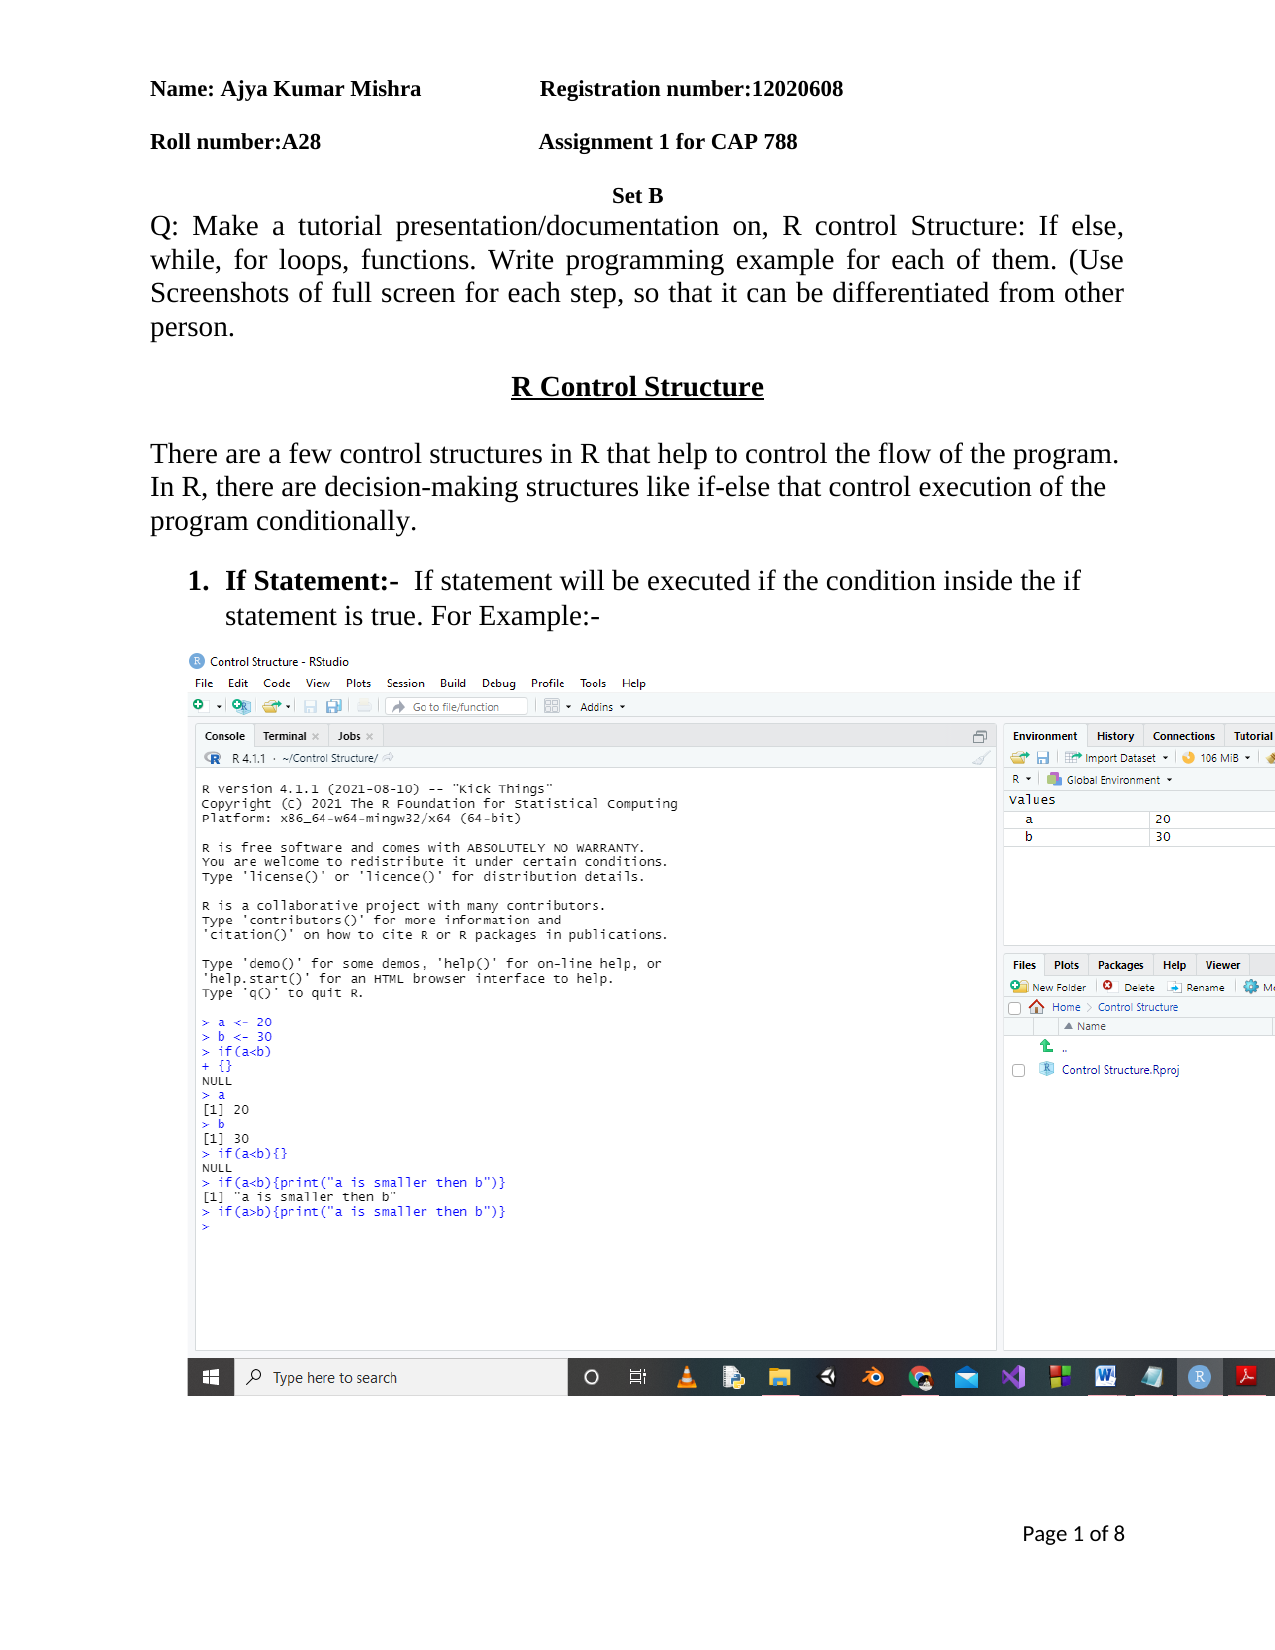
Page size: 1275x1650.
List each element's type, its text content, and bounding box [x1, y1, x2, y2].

text Set B [150, 182, 1125, 208]
text Q: Make a tutorial presentation/documentation on, R control Structure: If else, while, for loops, functions. Write programming example for each of them. (Use Screenshots of full screen for each step, so that it can be differentiated from other person. [150, 208, 1125, 343]
text There are a few control structures in R that help to control the flow of the program. In R, there are decision-making structures like if-else that control execution of the program conditionally. [150, 436, 1125, 537]
list If Statement:- If statement will be executed if the condition inside the if statement is true. For Example:- [187, 563, 1125, 632]
text R Control Structure [150, 369, 1125, 402]
picture [187, 650, 1275, 1396]
